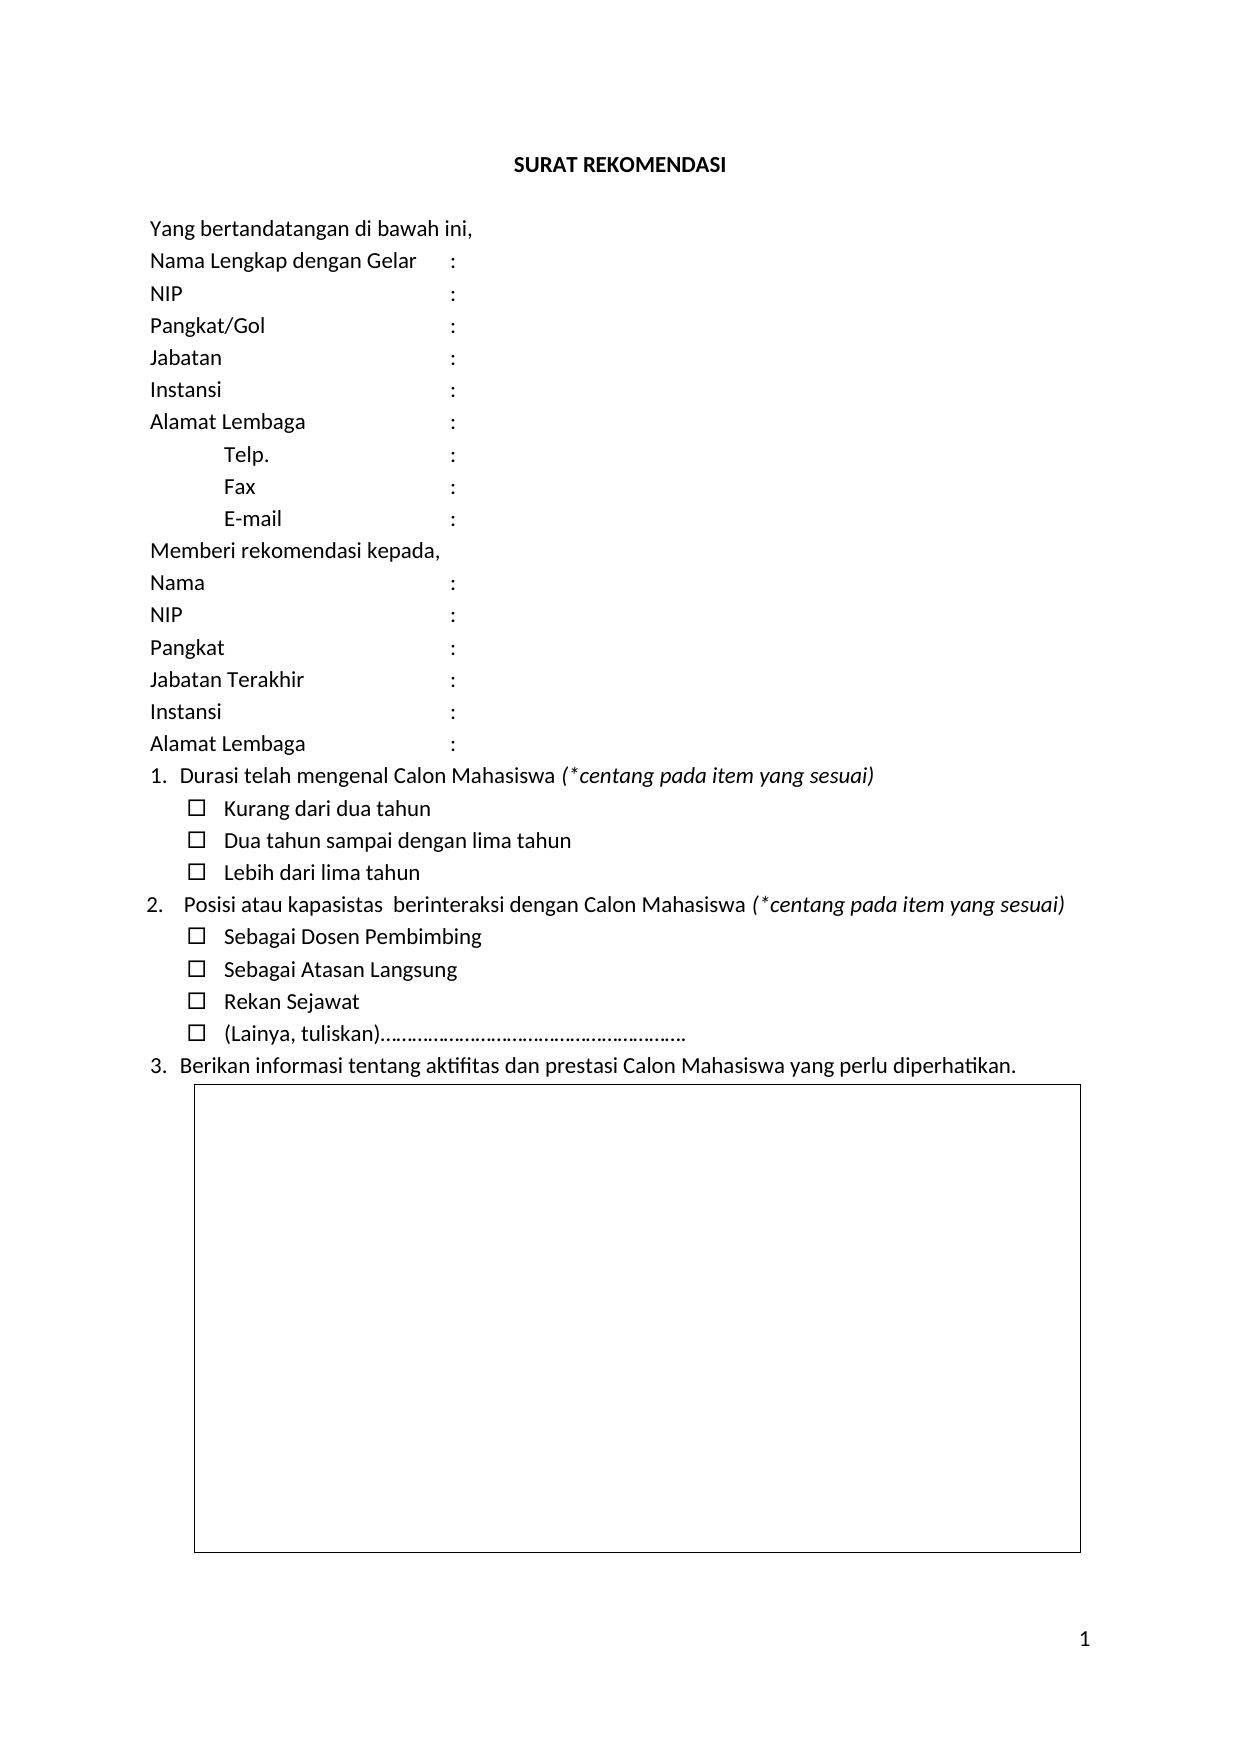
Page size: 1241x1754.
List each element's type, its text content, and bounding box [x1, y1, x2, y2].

text Nama : [150, 568, 1090, 596]
list Sebagai Atasan Langsung [186, 955, 1090, 983]
table_header [195, 1085, 1080, 1552]
text Telp. : [224, 440, 1090, 468]
text Alamat Lembaga : [150, 407, 1090, 436]
text Fax : [224, 472, 1090, 500]
list Durasi telah mengenal Calon Mahasiswa (*centang pada item yang sesuai) [150, 762, 1090, 789]
list Sebagai Dosen Pembimbing [186, 922, 1090, 951]
text Nama Lengkap dengan Gelar : [150, 247, 1090, 274]
text NIP : [150, 601, 1090, 629]
list Posisi atau kapasistas berinteraksi dengan Calon Mahasiswa (*centang pada item yang sesuai) [146, 890, 1090, 918]
text SURAT REKOMENDASI [150, 150, 1090, 178]
list Lebih dari lima tahun [186, 858, 1090, 886]
text Yang bertandatangan di bawah ini, [150, 214, 1090, 242]
list Rekan Sejawat [186, 987, 1090, 1015]
text Pangkat : [150, 633, 1090, 661]
text NIP : [150, 279, 1090, 307]
text Alamat Lembaga : [150, 729, 1090, 757]
text Jabatan Terakhir : [150, 665, 1090, 693]
text Instansi : [150, 697, 1090, 725]
list (Lainya, tuliskan)…………………………………………………. [186, 1019, 1090, 1047]
list Kurang dari dua tahun [186, 794, 1090, 822]
list Dua tahun sampai dengan lima tahun [186, 826, 1090, 854]
text Instansi : [150, 375, 1090, 403]
text Memberi rekomendasi kepada, [150, 536, 1090, 564]
list Berikan informasi tentang aktifitas dan prestasi Calon Mahasiswa yang perlu diperhatikan. [150, 1051, 1090, 1079]
text E-mail : [224, 504, 1090, 532]
text Pangkat/Gol : [150, 311, 1090, 339]
text Jabatan : [150, 343, 1090, 371]
